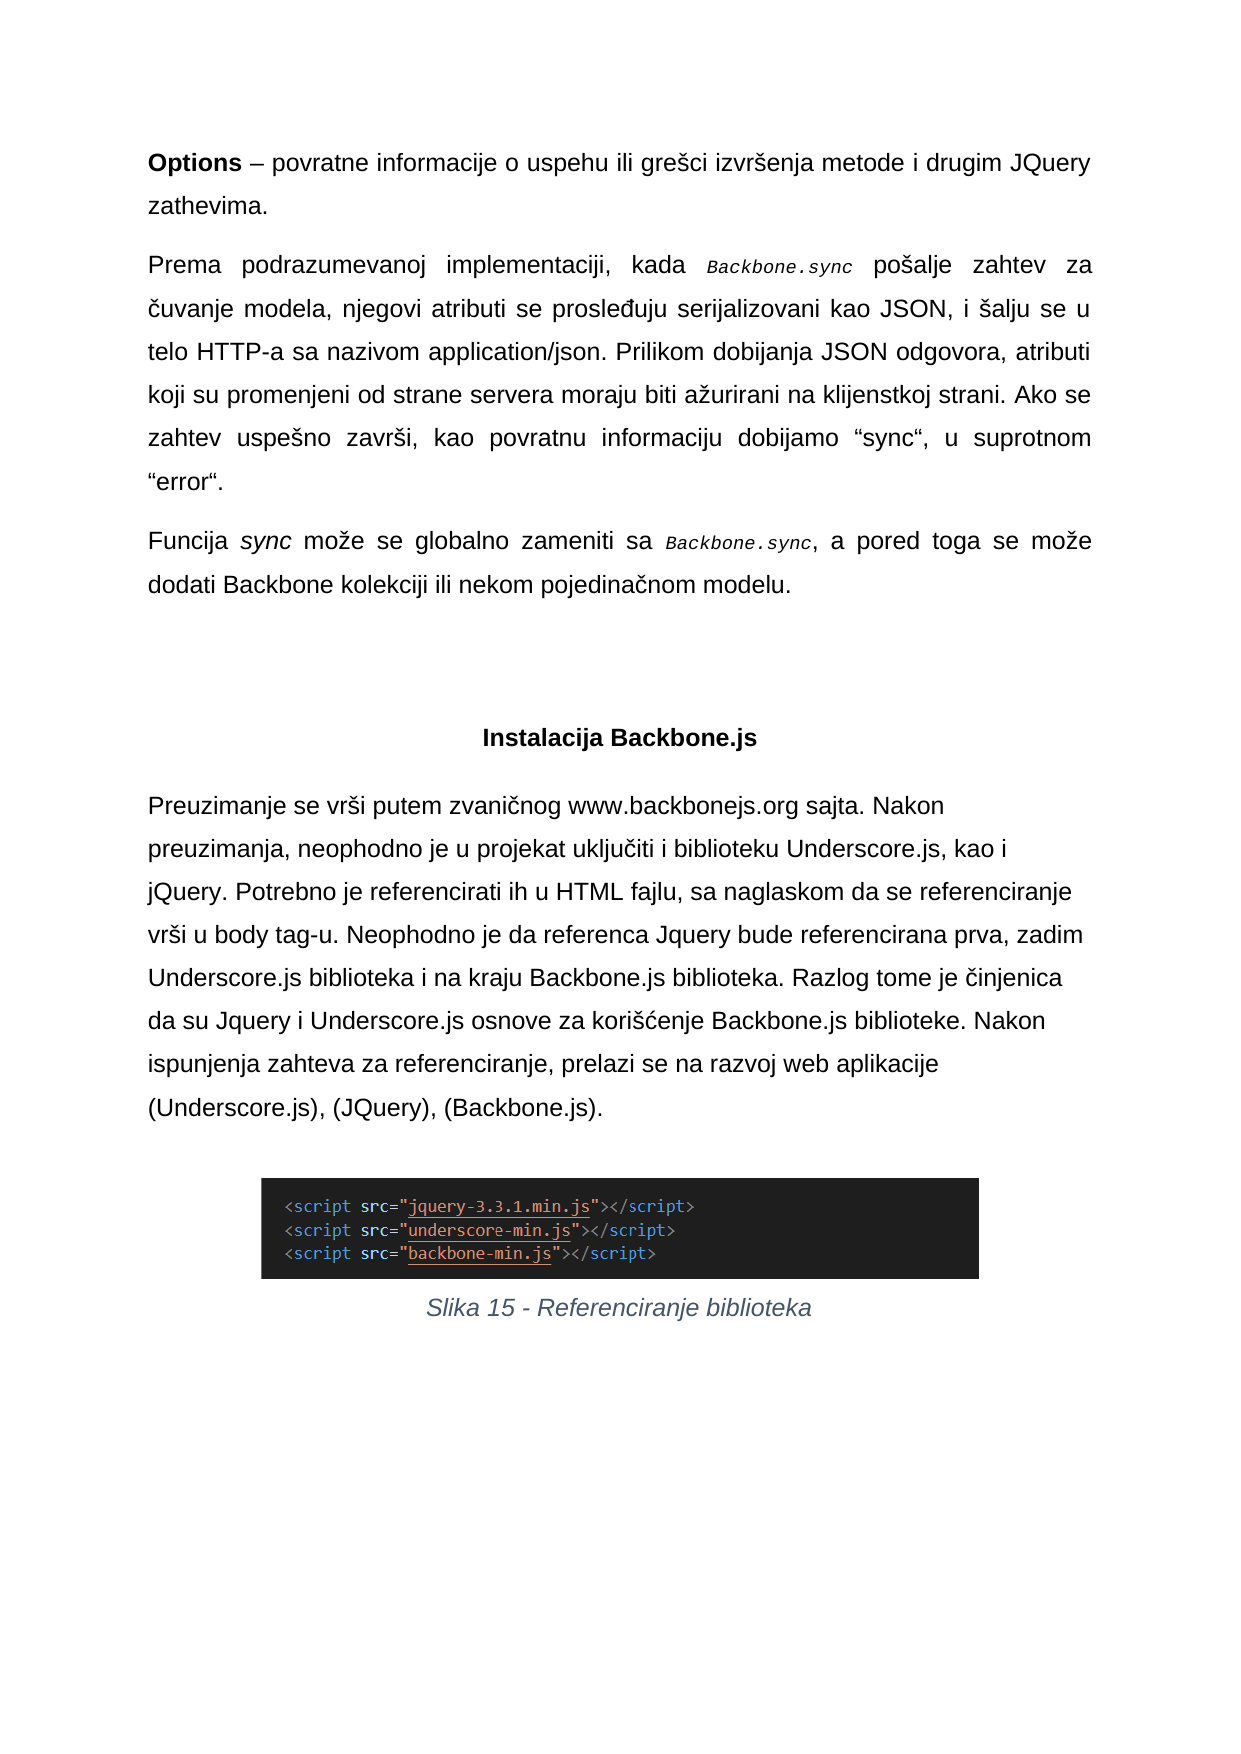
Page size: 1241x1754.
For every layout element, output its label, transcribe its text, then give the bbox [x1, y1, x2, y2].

picture [261, 1178, 979, 1279]
text Prema podrazumevanoj implementaciji, kada Backbone.sync pošalje zahtev za čuvanje modela, njegovi atributi se prosleđuju serijalizovani kao JSON, i šalju se u telo HTTP-a sa nazivom application/json. Prilikom dobijanja JSON odgovora, atributi koji su promenjeni od strane servera moraju biti ažurirani na klijenstkoj strani. Ako se zahtev uspešno završi, kao povratnu informaciju dobijamo “sync“, u suprotnom “error“. [148, 251, 1093, 495]
text Preuzimanje se vrši putem zvaničnog www.backbonejs.org sajta. Nakon preuzimanja, neophodno je u projekat uključiti i biblioteku Underscore.js, kao i jQuery. Potrebno je referencirati ih u HTML fajlu, sa naglaskom da se referenciranje vrši u body tag-u. Neophodno je da referenca Jquery bude referencirana prva, zadim Underscore.js biblioteka i na kraju Backbone.js biblioteka. Razlog tome je činjenica da su Jquery i Underscore.js osnove za korišćenje Backbone.js biblioteke. Nakon ispunjenja zahteva za referenciranje, prelazi se na razvoj web aplikacije , , . [148, 791, 1093, 1121]
text Funcija sync može se globalno zameniti sa Backbone.sync, a pored toga se može dodati Backbone kolekciji ili nekom pojedinačnom modelu. [148, 526, 1093, 598]
text Options – povratne informacije o uspehu ili grešci izvršenja metode i drugim JQuery zathevima. [148, 148, 1093, 219]
subtitle Instalacija Backbone.js [148, 723, 1093, 751]
text Slika 15 - Referenciranje biblioteka [148, 1293, 1093, 1322]
